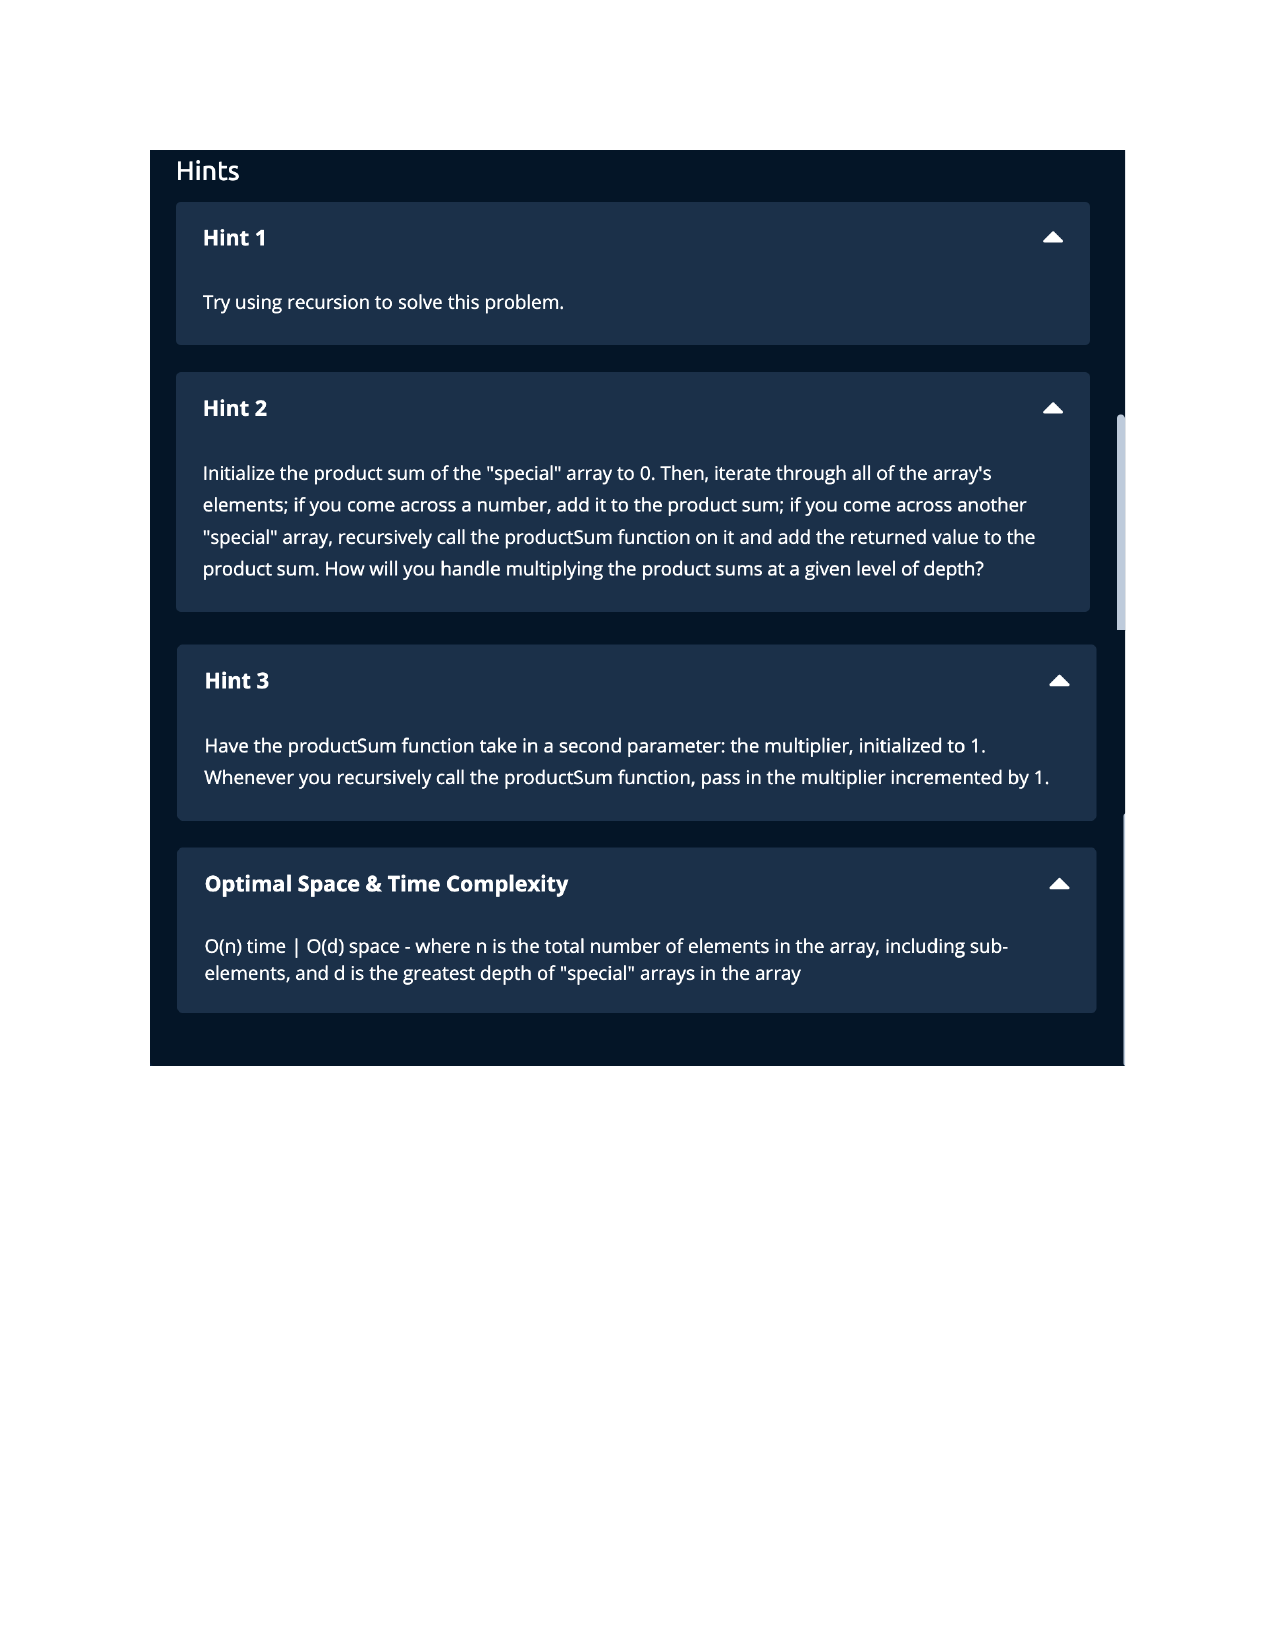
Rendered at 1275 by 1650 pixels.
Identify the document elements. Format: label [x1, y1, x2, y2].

picture [150, 150, 1125, 1066]
